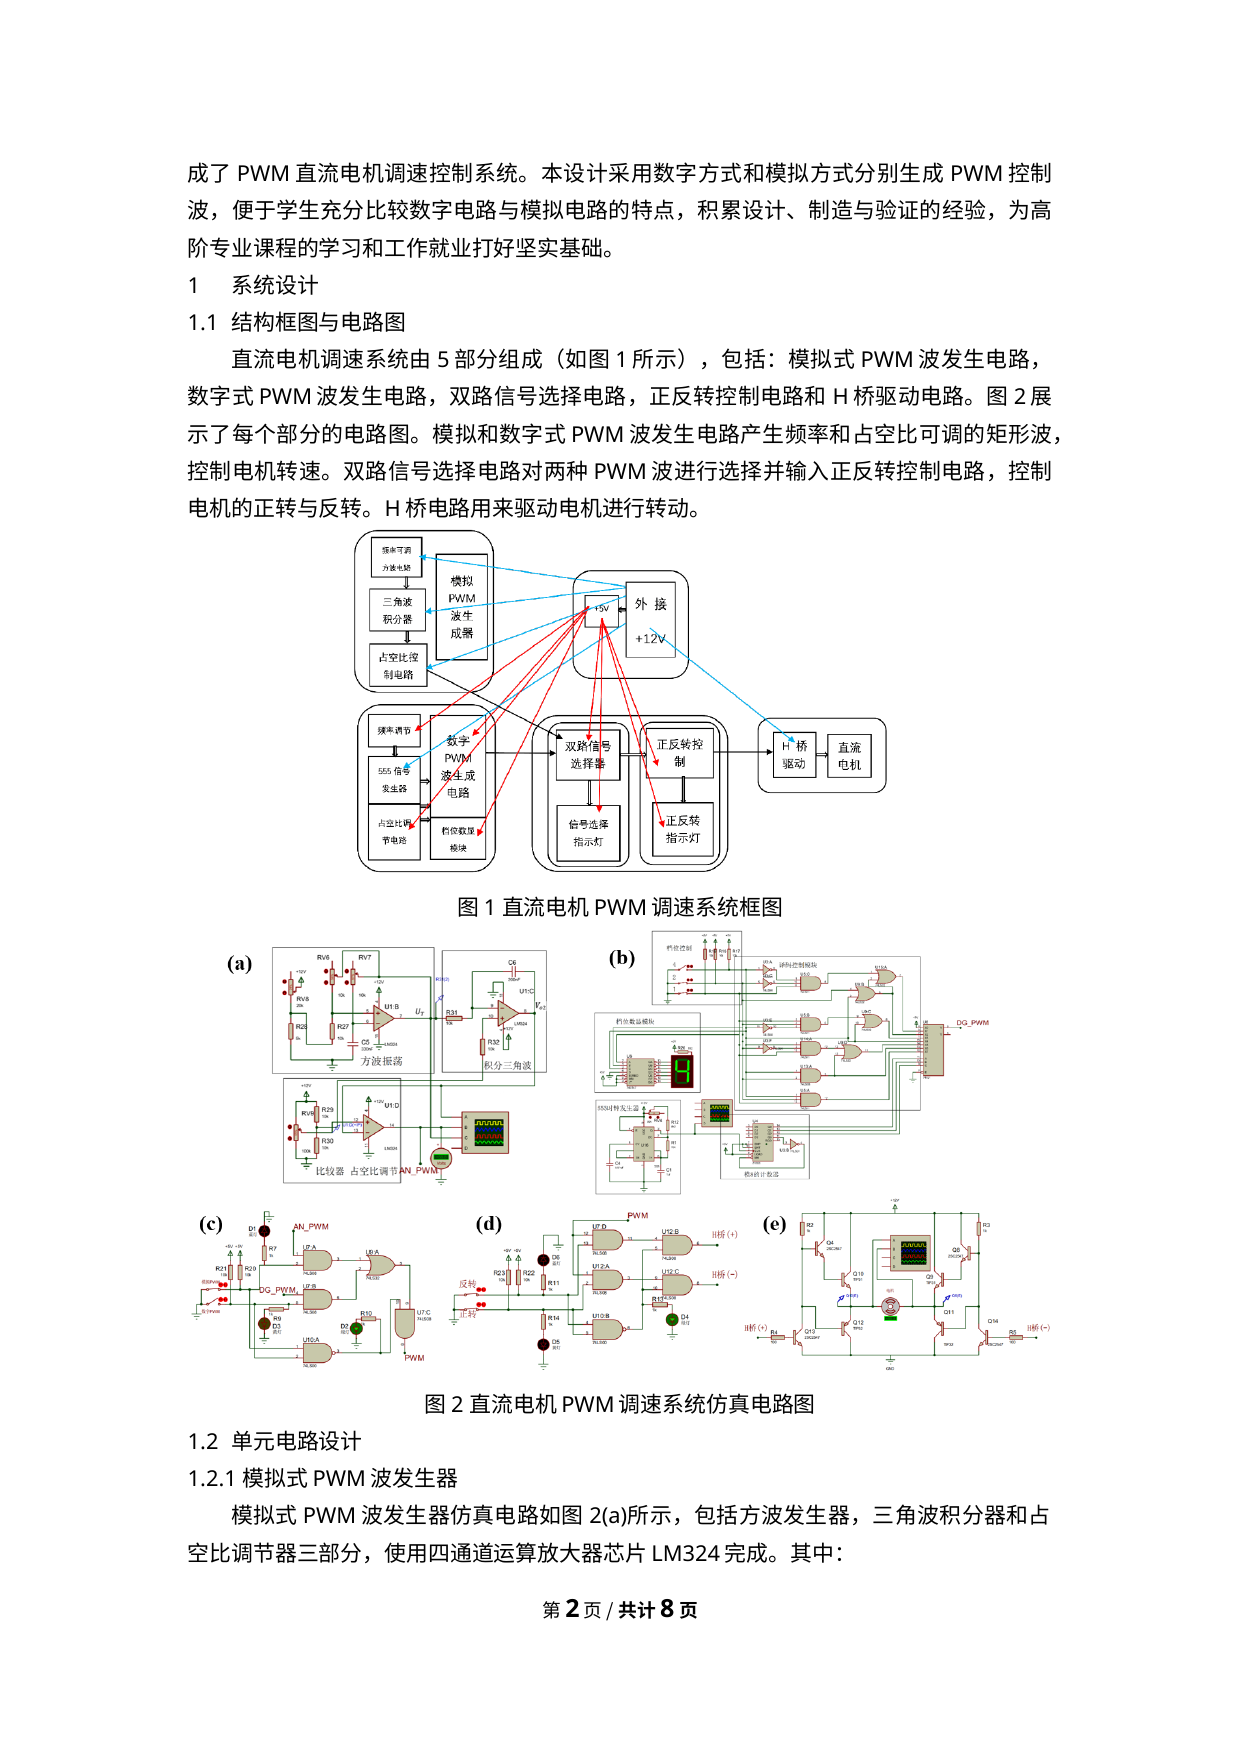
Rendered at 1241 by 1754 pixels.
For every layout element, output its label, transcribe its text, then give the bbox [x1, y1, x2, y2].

list 1.1 结构框图与电路图 [187, 304, 1031, 337]
list 1.2 单元电路设计 [187, 1424, 1031, 1456]
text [187, 156, 1053, 263]
picture [352, 528, 888, 875]
text 直流电机调速系统由5部分组成（如图1所示），包括：模拟式PWM波发生电路，数字式PWM波发生电路，双路信号选择电路，正反转控制电路和H桥驱动电路。图2展示了每个部分的电路图。模拟和数字式PWM波发生电路产生频率和占空比可调的矩形波，控制电机转速。双路信号选择电路对两种PWM波进行选择并输入正反转控制电路，控制电机的正转与反转。H桥电路用来驱动电机进行转动。 [187, 342, 1053, 523]
text 模拟式PWM波发生器仿真电路如图2(a)所示，包括方波发生器，三角波积分器和占空比调节器三部分，使用四通道运算放大器芯片LM324完成。其中： [187, 1498, 1053, 1568]
text 图2 直流电机PWM调速系统仿真电路图 [187, 1386, 1053, 1419]
text 图1 直流电机PWM调速系统框图 [187, 890, 1053, 922]
text 1.2.1 模拟式PWM波发生器 [187, 1461, 1053, 1493]
picture [187, 927, 1053, 1374]
list 1 系统设计 [187, 267, 1053, 300]
